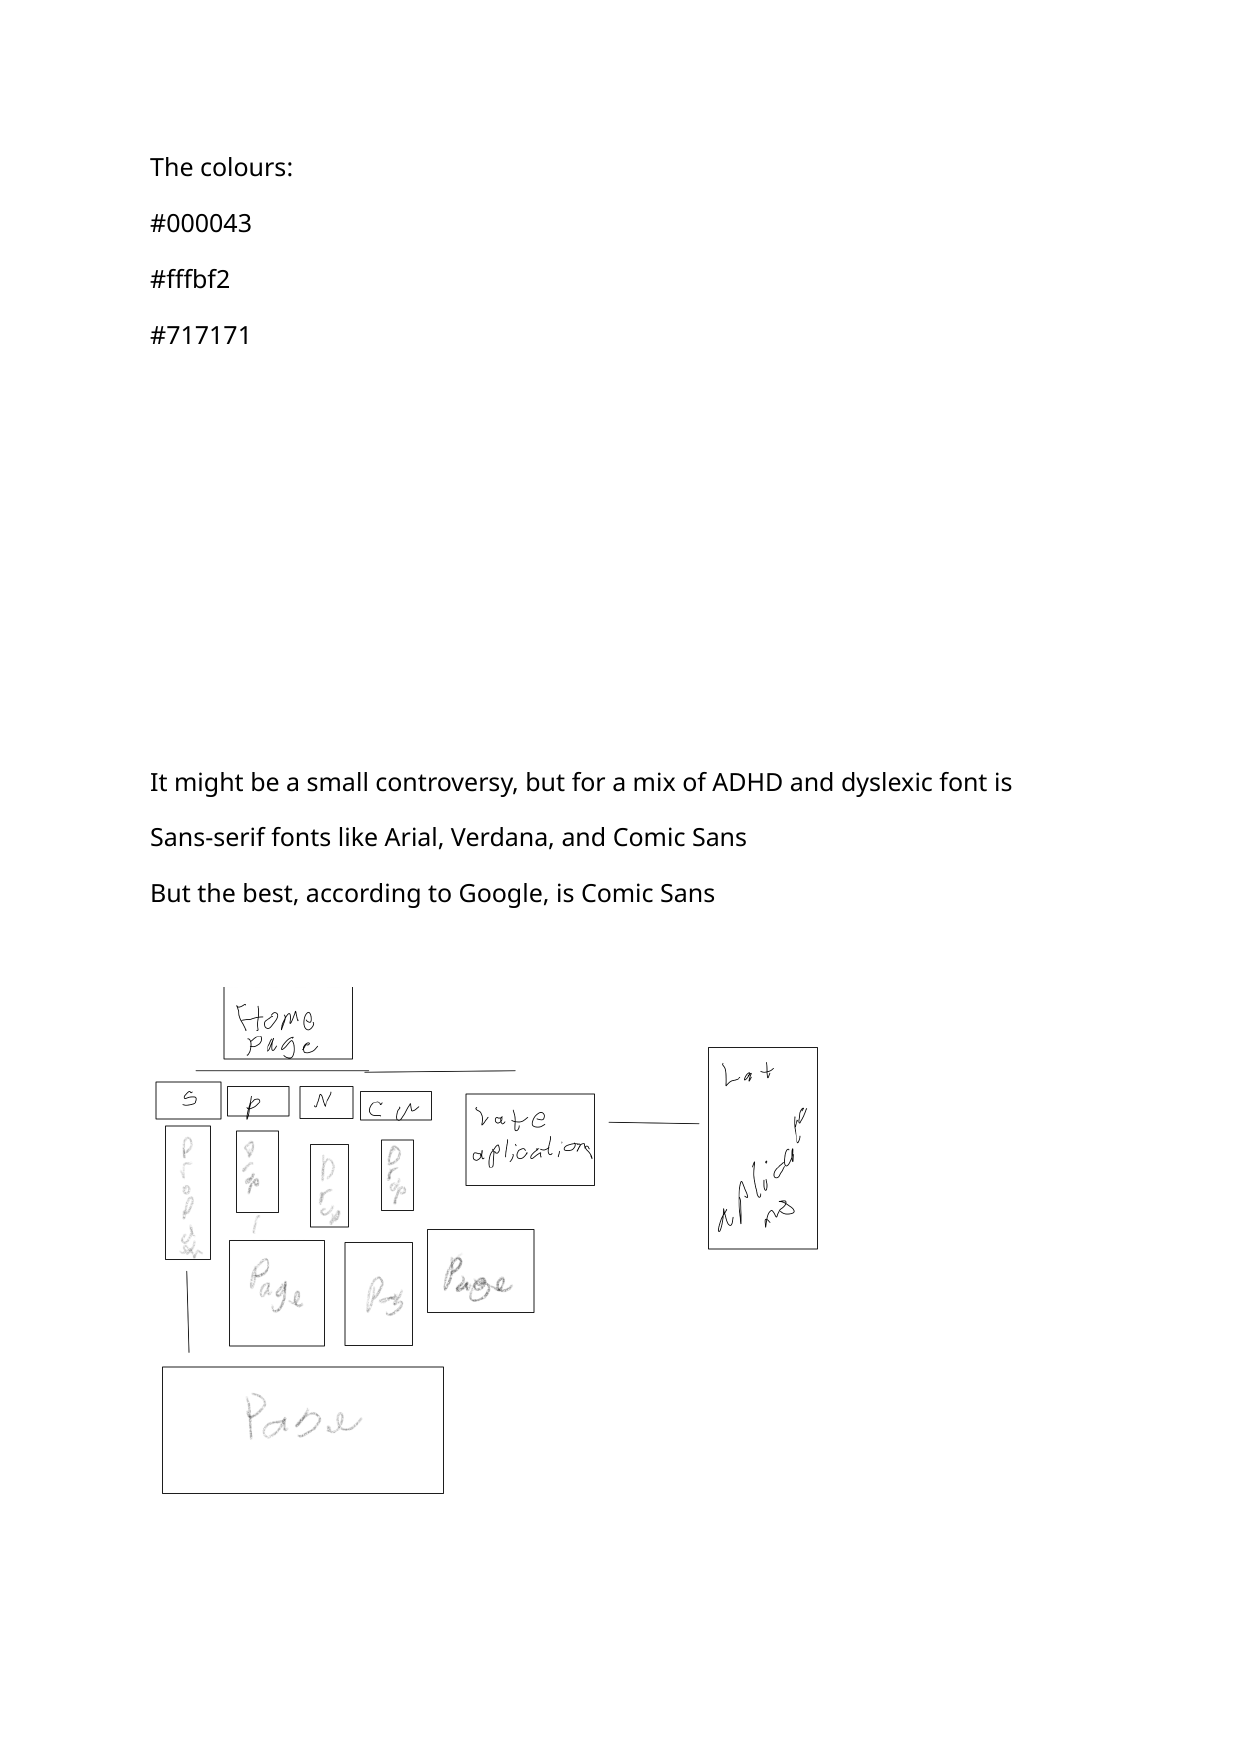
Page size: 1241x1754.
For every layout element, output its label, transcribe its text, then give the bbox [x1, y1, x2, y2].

text #717171 [150, 317, 1090, 352]
text Sans-serif fonts like Arial, Verdana, and Comic Sans [150, 820, 1090, 854]
text #fffbf2 [150, 262, 1090, 296]
picture [150, 987, 888, 1496]
text The colours: [150, 150, 1090, 184]
text It might be a small controversy, but for a mix of ADHD and dyslexic font is [150, 764, 1090, 798]
text But the best, according to Google, is Comic Sans [150, 876, 1090, 910]
text #000043 [150, 206, 1090, 240]
